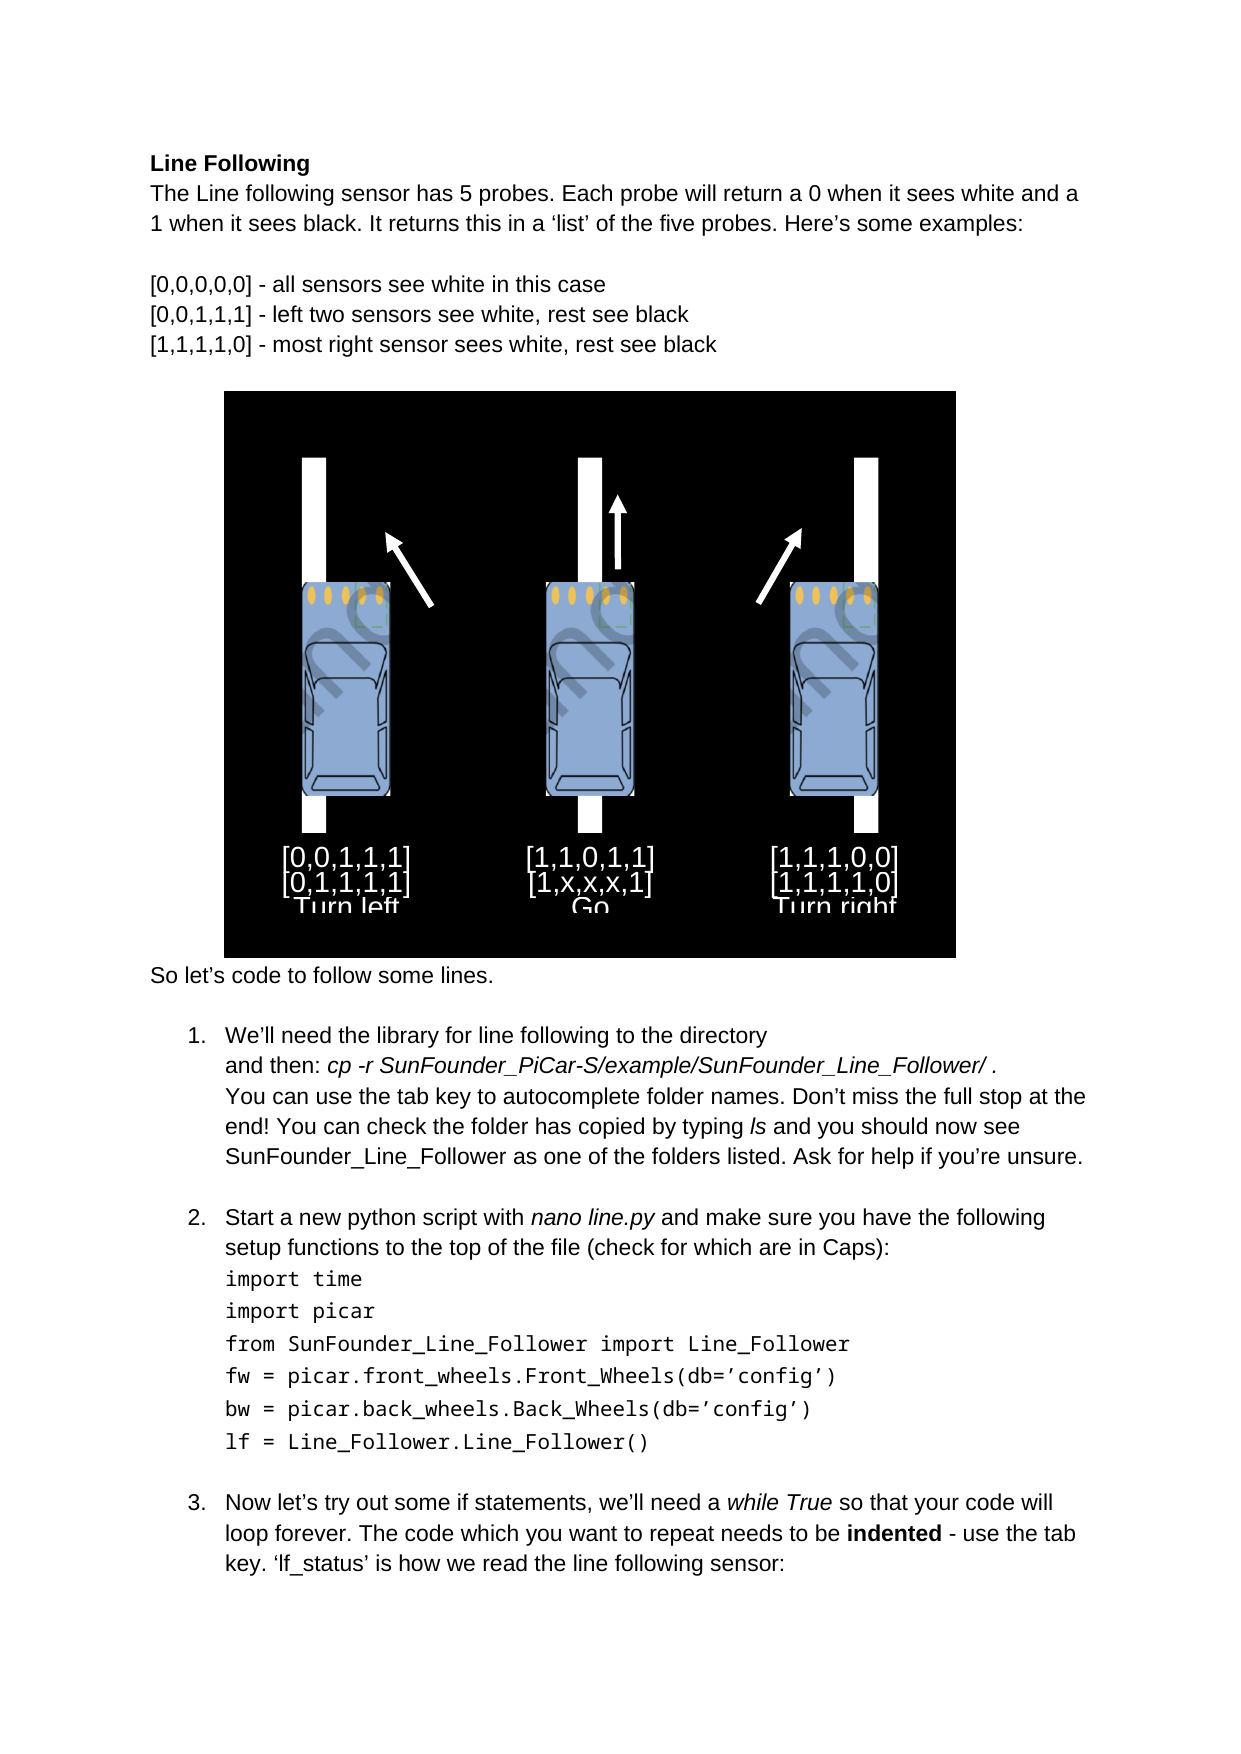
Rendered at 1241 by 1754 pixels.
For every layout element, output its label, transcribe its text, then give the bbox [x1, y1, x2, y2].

list We’ll need the library for line following to the directory and then: cp -r SunFounder_PiCar-S/example/SunFounder_Line_Follower/ . You can use the tab key to autocomplete folder names. Don’t miss the full stop at the end! You can check the folder has copied by typing ls and you should now see SunFounder_Line_Follower as one of the folders listed. Ask for help if you’re unsure. [187, 1022, 1090, 1199]
text The Line following sensor has 5 probes. Each probe will return a 0 when it sees white and a 1 when it sees black. It returns this in a ‘list’ of the five probes. Here’s some examples: [150, 180, 1090, 237]
text bw = picar.back_wheels.Back_Wheels(db=’config’) [225, 1394, 1090, 1423]
text [0,0,0,0,0] - all sensors see white in this case [150, 271, 1090, 297]
text import picar [225, 1296, 1090, 1325]
list Now let’s try out some if statements, we’ll need a while True so that your code will loop forever. The code which you want to repeat needs to be indented - use the tab key. ‘lf_status’ is how we read the line following sensor: [187, 1489, 1090, 1576]
text Line Following [150, 150, 1090, 176]
text import time [150, 1264, 1090, 1292]
text [1,1,1,1,0] - most right sensor sees white, rest see black [150, 331, 1090, 358]
text So let’s code to follow some lines. [150, 962, 1090, 988]
list Start a new python script with nano line.py and make sure you have the following setup functions to the top of the file (check for which are in Caps): [187, 1203, 1090, 1260]
text lf = Line_Follower.Line_Follower() [225, 1427, 1090, 1486]
text from SunFounder_Line_Follower import Line_Follower [225, 1329, 1090, 1357]
text [0,0,1,1,1] - left two sensors see white, rest see black [150, 301, 1090, 327]
picture [789, 582, 879, 796]
picture [301, 582, 391, 796]
text fw = picar.front_wheels.Front_Wheels(db=’config’) [225, 1362, 1090, 1390]
picture [545, 582, 635, 796]
